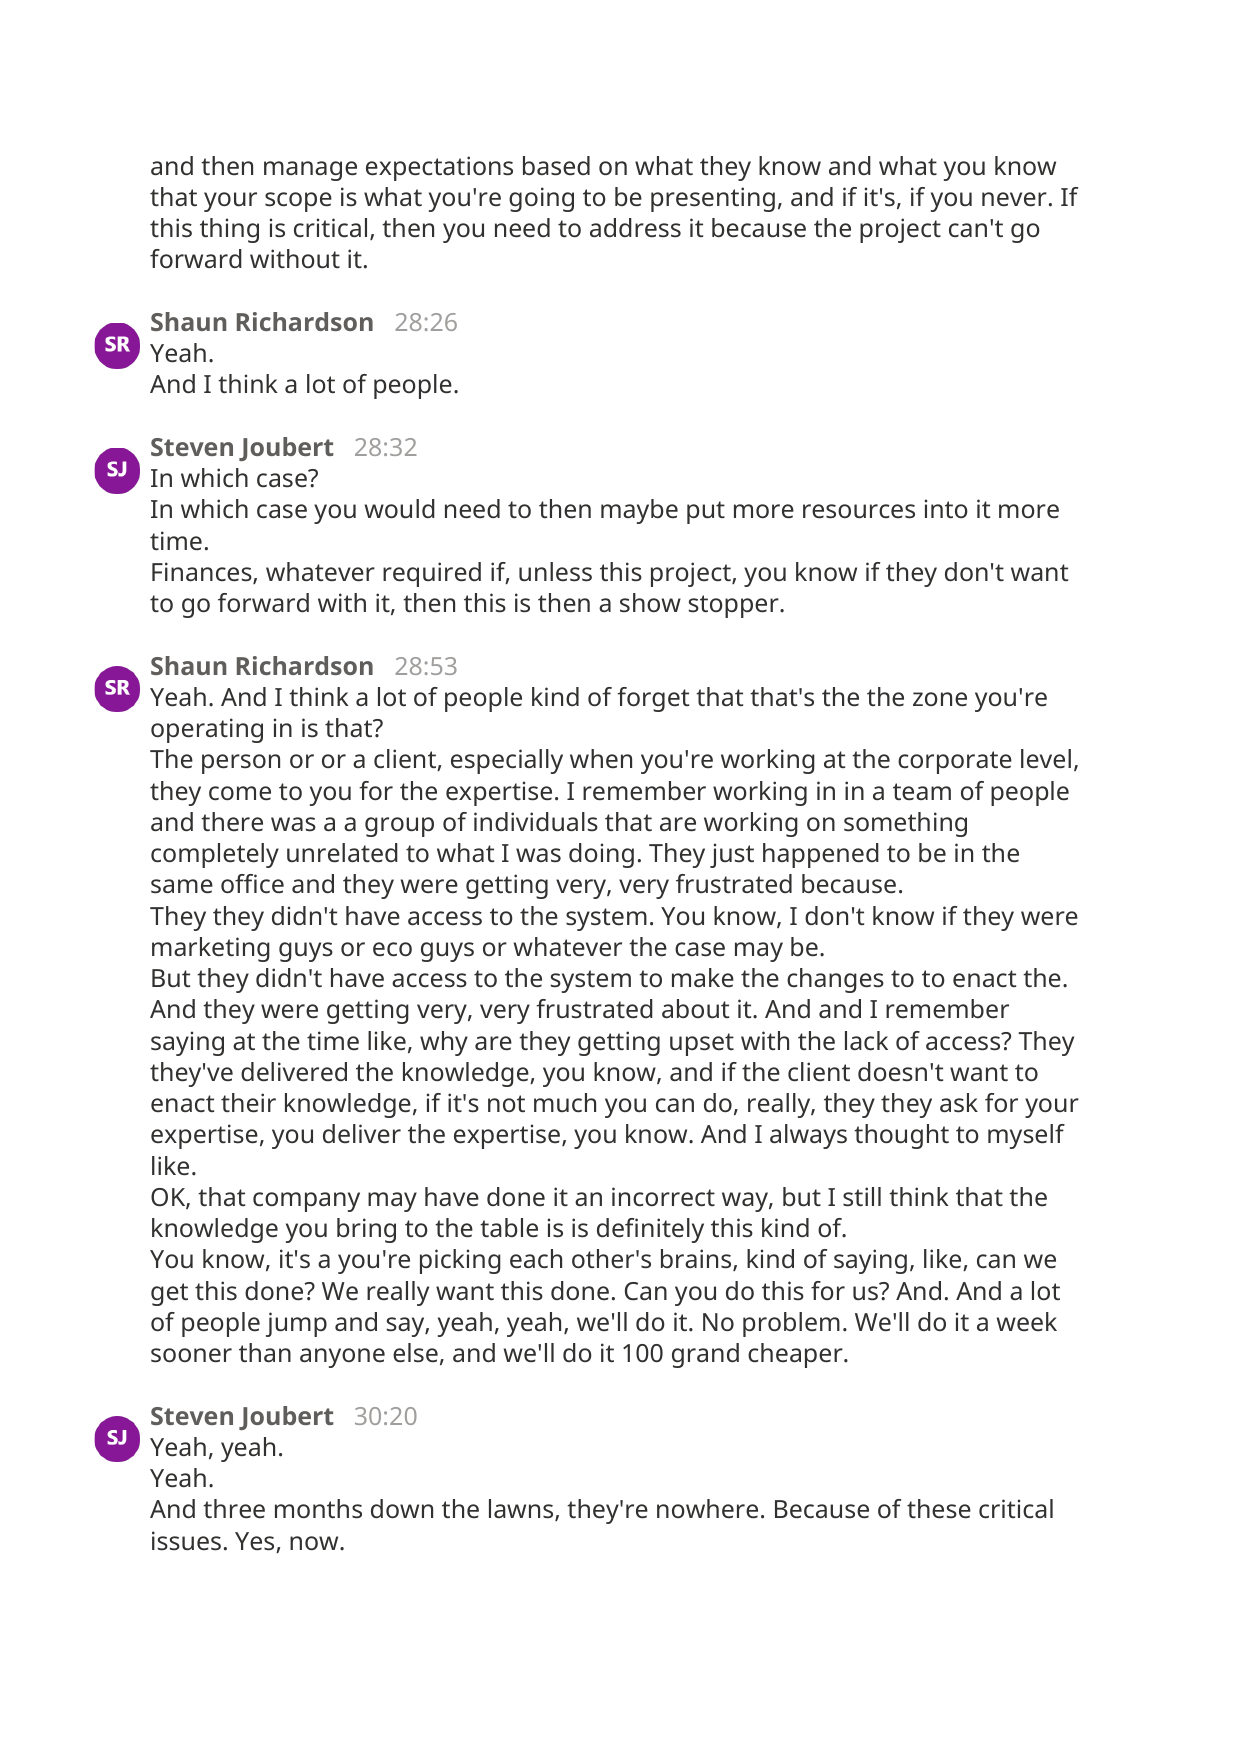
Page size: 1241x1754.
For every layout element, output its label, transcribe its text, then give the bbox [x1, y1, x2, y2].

text Steven Joubert 30:20 Yeah, yeah. Yeah. And three months down the lawns, they're nowhere. Because of these critical issues. Yes, now. [150, 1369, 1090, 1556]
picture [94, 323, 140, 369]
picture [94, 448, 140, 494]
picture [94, 666, 140, 712]
text Steven Joubert 28:32 In which case? In which case you would need to then maybe put more resources into it more time. Finances, whatever required if, unless this project, you know if they don't want to go forward with it, then this is then a show stopper. [150, 400, 1090, 619]
text Shaun Richardson 28:53 Yeah. And I think a lot of people kind of forget that that's the the zone you're operating in is that? The person or or a client, especially when you're working at the corporate level, they come to you for the expertise. I remember working in in a team of people and there was a a group of individuals that are working on something completely unrelated to what I was doing. They just happened to be in the same office and they were getting very, very frustrated because. They they didn't have access to the system. You know, I don't know if they were marketing guys or eco guys or whatever the case may be. But they didn't have access to the system to make the changes to to enact the. And they were getting very, very frustrated about it. And and I remember saying at the time like, why are they getting upset with the lack of access? They they've delivered the knowledge, you know, and if the client doesn't want to enact their knowledge, if it's not much you can do, really, they they ask for your expertise, you deliver the expertise, you know. And I always thought to myself like. OK, that company may have done it an incorrect way, but I still think that the knowledge you bring to the table is is definitely this kind of. You know, it's a you're picking each other's brains, kind of saying, like, can we get this done? We really want this done. Can you do this for us? And. And a lot of people jump and say, yeah, yeah, we'll do it. No problem. We'll do it a week sooner than anyone else, and we'll do it 100 grand cheaper. [150, 619, 1090, 1369]
text Shaun Richardson 28:26 Yeah. And I think a lot of people. [150, 275, 1090, 400]
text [150, 150, 1090, 275]
picture [94, 1416, 140, 1462]
